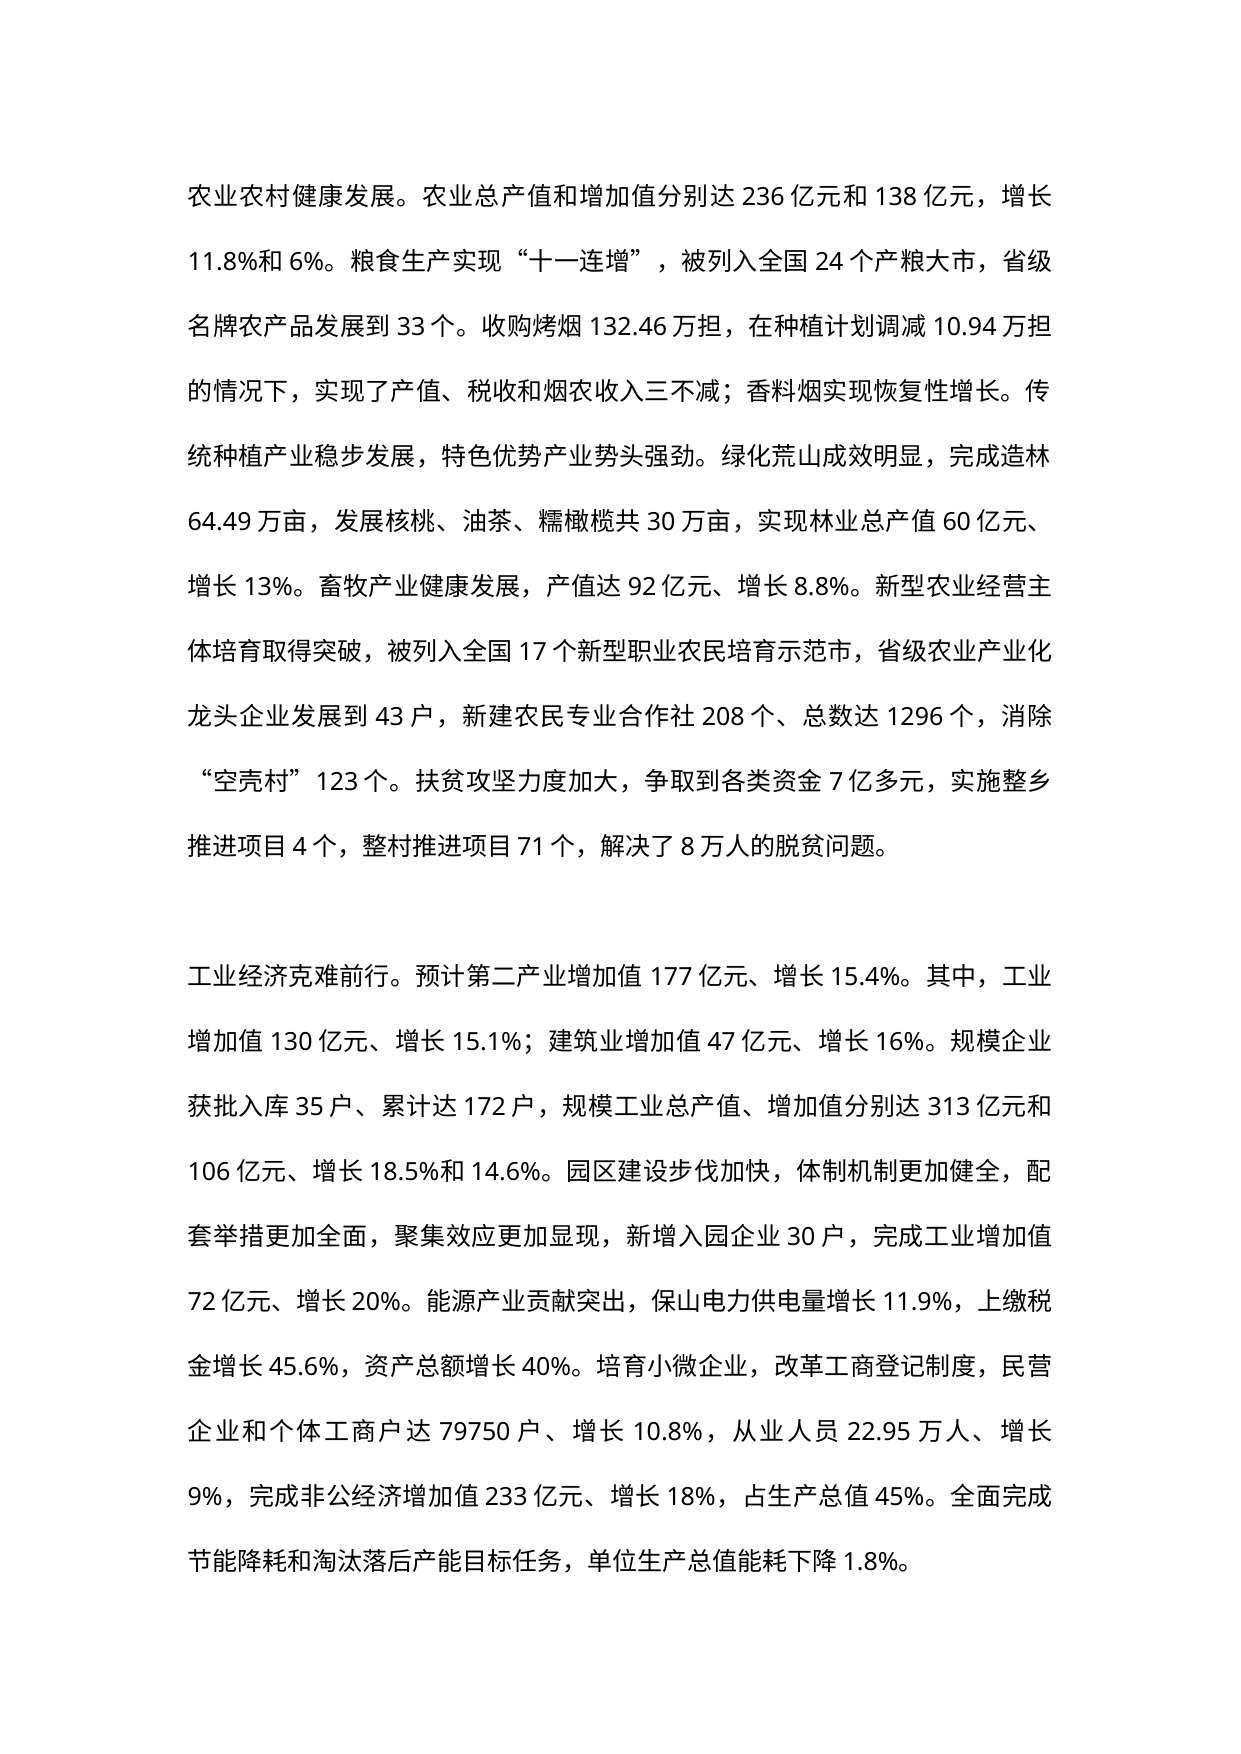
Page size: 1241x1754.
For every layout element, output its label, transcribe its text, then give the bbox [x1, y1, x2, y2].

text 工业经济克难前行。预计第二产业增加值177亿元、增长15.4%。其中，工业增加值130亿元、增长15.1%；建筑业增加值47亿元、增长16%。规模企业获批入库35户、累计达172户，规模工业总产值、增加值分别达313亿元和106亿元、增长18.5%和14.6%。园区建设步伐加快，体制机制更加健全，配套举措更加全面，聚集效应更加显现，新增入园企业30户，完成工业增加值72亿元、增长20%。能源产业贡献突出，保山电力供电量增长11.9%，上缴税金增长45.6%，资产总额增长40%。培育小微企业，改革工商登记制度，民营企业和个体工商户达79750户、增长10.8%，从业人员22.95万人、增长9%，完成非公经济增加值233亿元、增长18%，占生产总值45%。全面完成节能降耗和淘汰落后产能目标任务，单位生产总值能耗下降1.8%。 [187, 942, 1053, 1592]
text 农业农村健康发展。农业总产值和增加值分别达236亿元和138亿元，增长11.8%和6%。粮食生产实现“十一连增”，被列入全国24个产粮大市，省级名牌农产品发展到33个。收购烤烟132.46万担，在种植计划调减10.94万担的情况下，实现了产值、税收和烟农收入三不减；香料烟实现恢复性增长。传统种植产业稳步发展，特色优势产业势头强劲。绿化荒山成效明显，完成造林64.49万亩，发展核桃、油茶、糯橄榄共30万亩，实现林业总产值60亿元、增长13%。畜牧产业健康发展，产值达92亿元、增长8.8%。新型农业经营主体培育取得突破，被列入全国17个新型职业农民培育示范市，省级农业产业化龙头企业发展到43户，新建农民专业合作社208个、总数达1296个，消除“空壳村”123个。扶贫攻坚力度加大，争取到各类资金7亿多元，实施整乡推进项目4个，整村推进项目71个，解决了8万人的脱贫问题。 [187, 162, 1053, 877]
